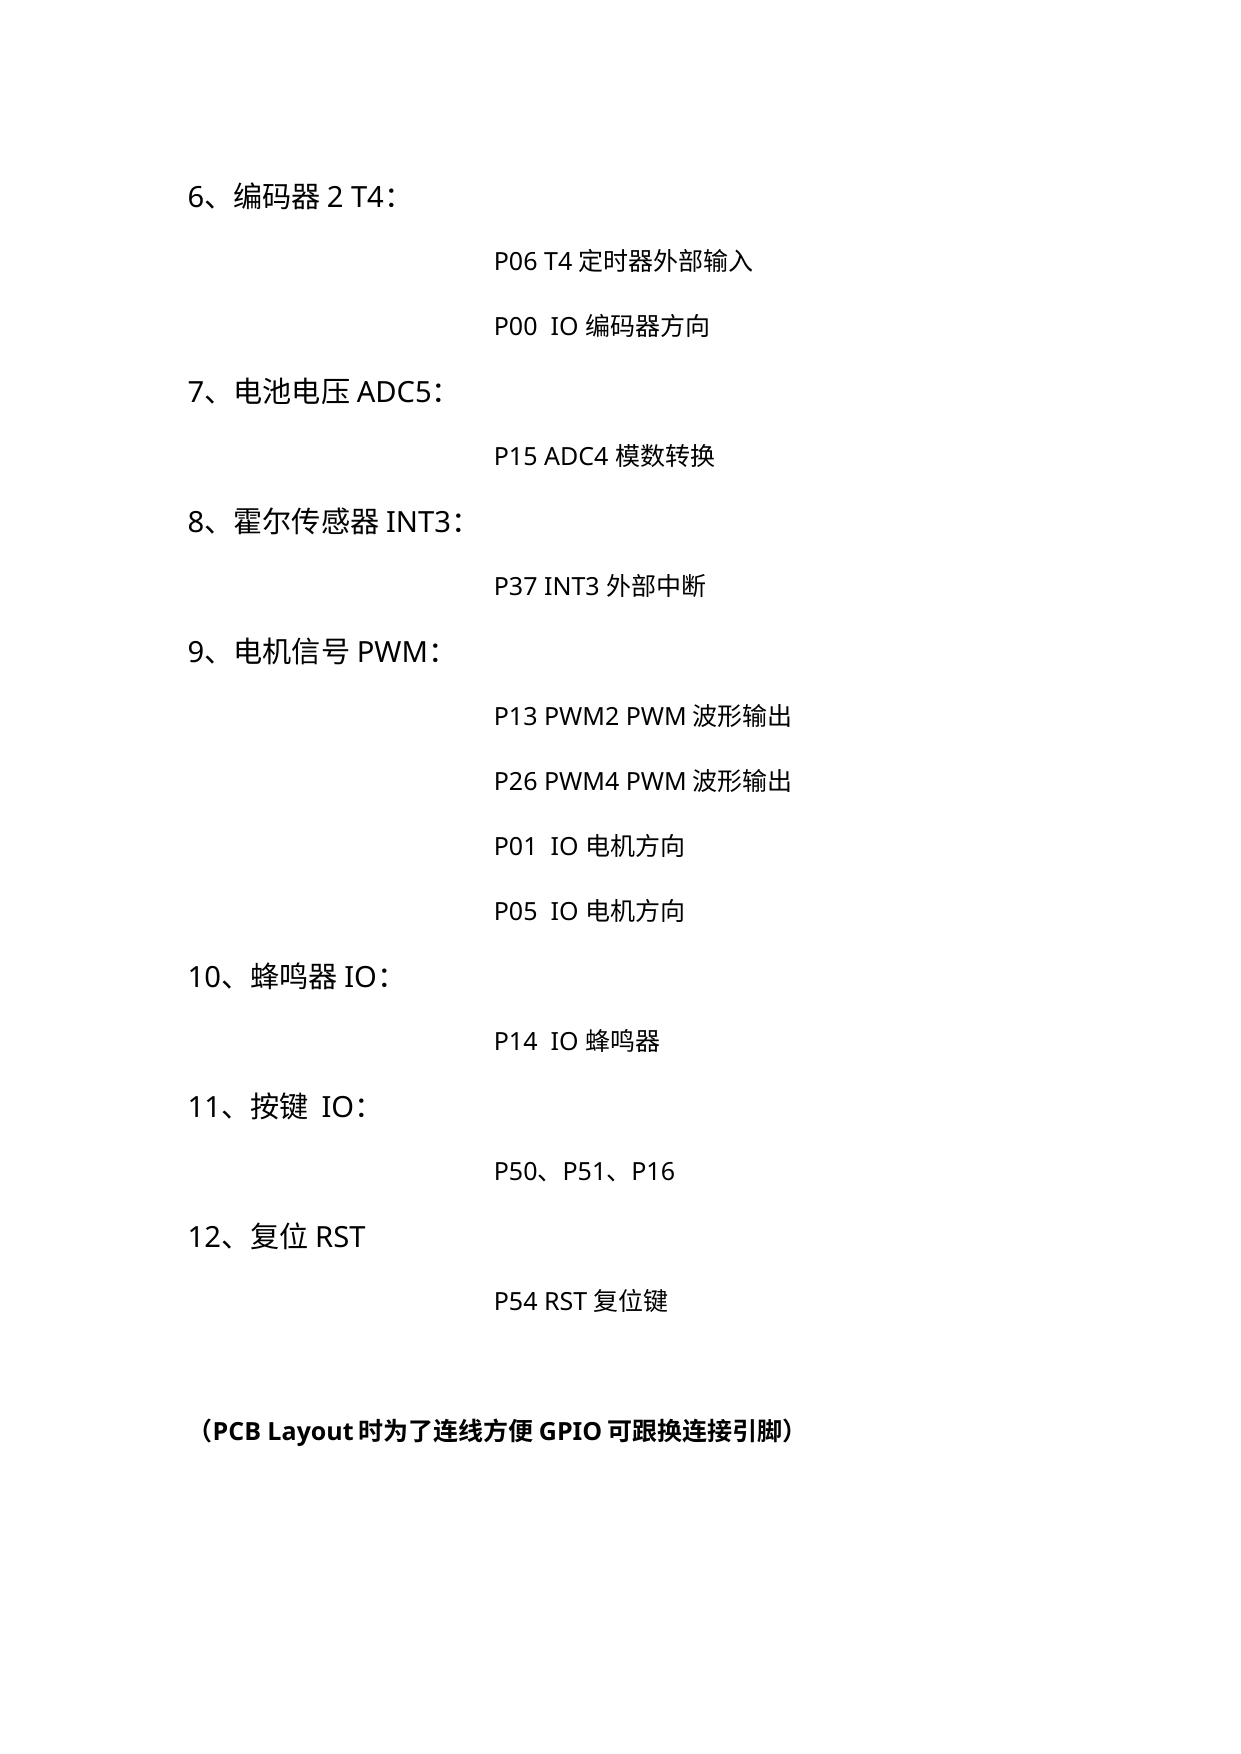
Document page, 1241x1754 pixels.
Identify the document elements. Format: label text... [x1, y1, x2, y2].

text P26 PWM4 PWM波形输出 [187, 747, 1053, 812]
text P54 RST 复位键 [187, 1267, 1053, 1332]
text P00 IO 编码器方向 [187, 292, 1053, 357]
text P05 IO 电机方向 [187, 877, 1053, 942]
text P01 IO 电机方向 [187, 812, 1053, 877]
text P13 PWM2 PWM波形输出 [187, 682, 1053, 747]
text 10、蜂鸣器 IO： [187, 942, 1053, 1007]
text 7、电池电压 ADC5： [187, 357, 1053, 422]
text 6、编码器2 T4： [187, 162, 1053, 227]
text 8、霍尔传感器 INT3： [187, 487, 1053, 552]
text P06 T4 定时器外部输入 [187, 227, 1053, 292]
text P37 INT3 外部中断 [187, 552, 1053, 617]
text （PCB Layout时为了连线方便GPIO可跟换连接引脚） [187, 1397, 1053, 1462]
text P50、P51、P16 [187, 1137, 1053, 1202]
text 11、按键 IO： [187, 1072, 1053, 1137]
text 9、电机信号 PWM： [187, 617, 1053, 682]
text P15 ADC4 模数转换 [187, 422, 1053, 487]
text 12、复位 RST [187, 1202, 1053, 1267]
text P14 IO 蜂鸣器 [187, 1007, 1053, 1072]
